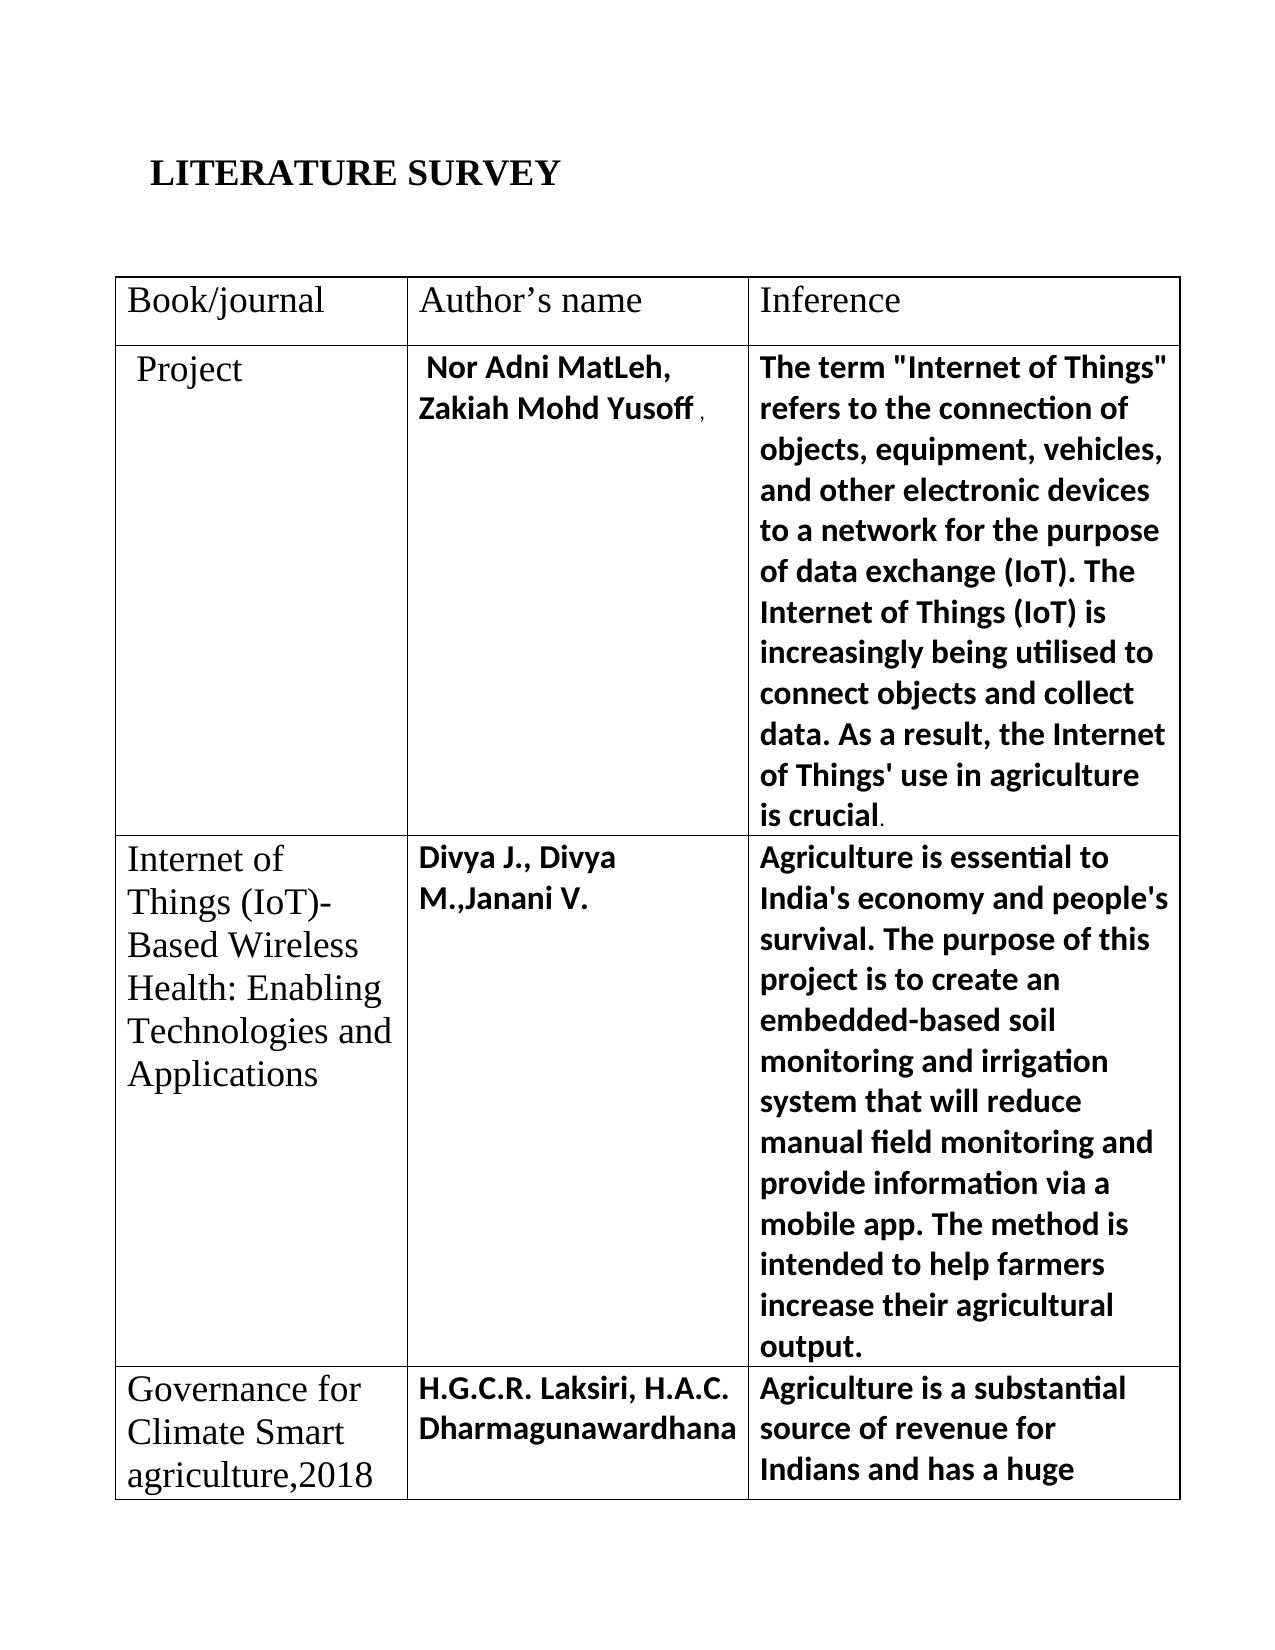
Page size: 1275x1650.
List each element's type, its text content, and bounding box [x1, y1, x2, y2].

table_cell Nor Adni MatLeh, Zakiah Mohd Yusoff , [408, 346, 748, 835]
table_cell Internet of Things (IoT)- Based Wireless Health: Enabling Technologies and Applications [116, 836, 407, 1366]
table_header Inference [749, 278, 1179, 345]
table_header Author’s name [408, 278, 748, 345]
table_header Book/journal [116, 278, 407, 345]
table_cell Divya J., Divya M.,Janani V. [408, 836, 748, 1366]
table_cell Project [116, 346, 407, 835]
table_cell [408, 1367, 748, 1499]
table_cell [116, 1367, 407, 1499]
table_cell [749, 1367, 1179, 1499]
table_cell The term "Internet of Things" refers to the connection of objects, equipment, vehicles, and other electronic devices to a network for the purpose of data exchange (IoT). The Internet of Things (IoT) is increasingly being utilised to connect objects and collect data. As a result, the Internet of Things' use in agriculture is crucial. [749, 346, 1179, 835]
table_cell Agriculture is essential to India's economy and people's survival. The purpose of this project is to create an embedded-based soil monitoring and irrigation system that will reduce manual field monitoring and provide information via a mobile app. The method is intended to help farmers increase their agricultural output. [749, 836, 1179, 1366]
text LITERATURE SURVEY [150, 150, 1125, 193]
